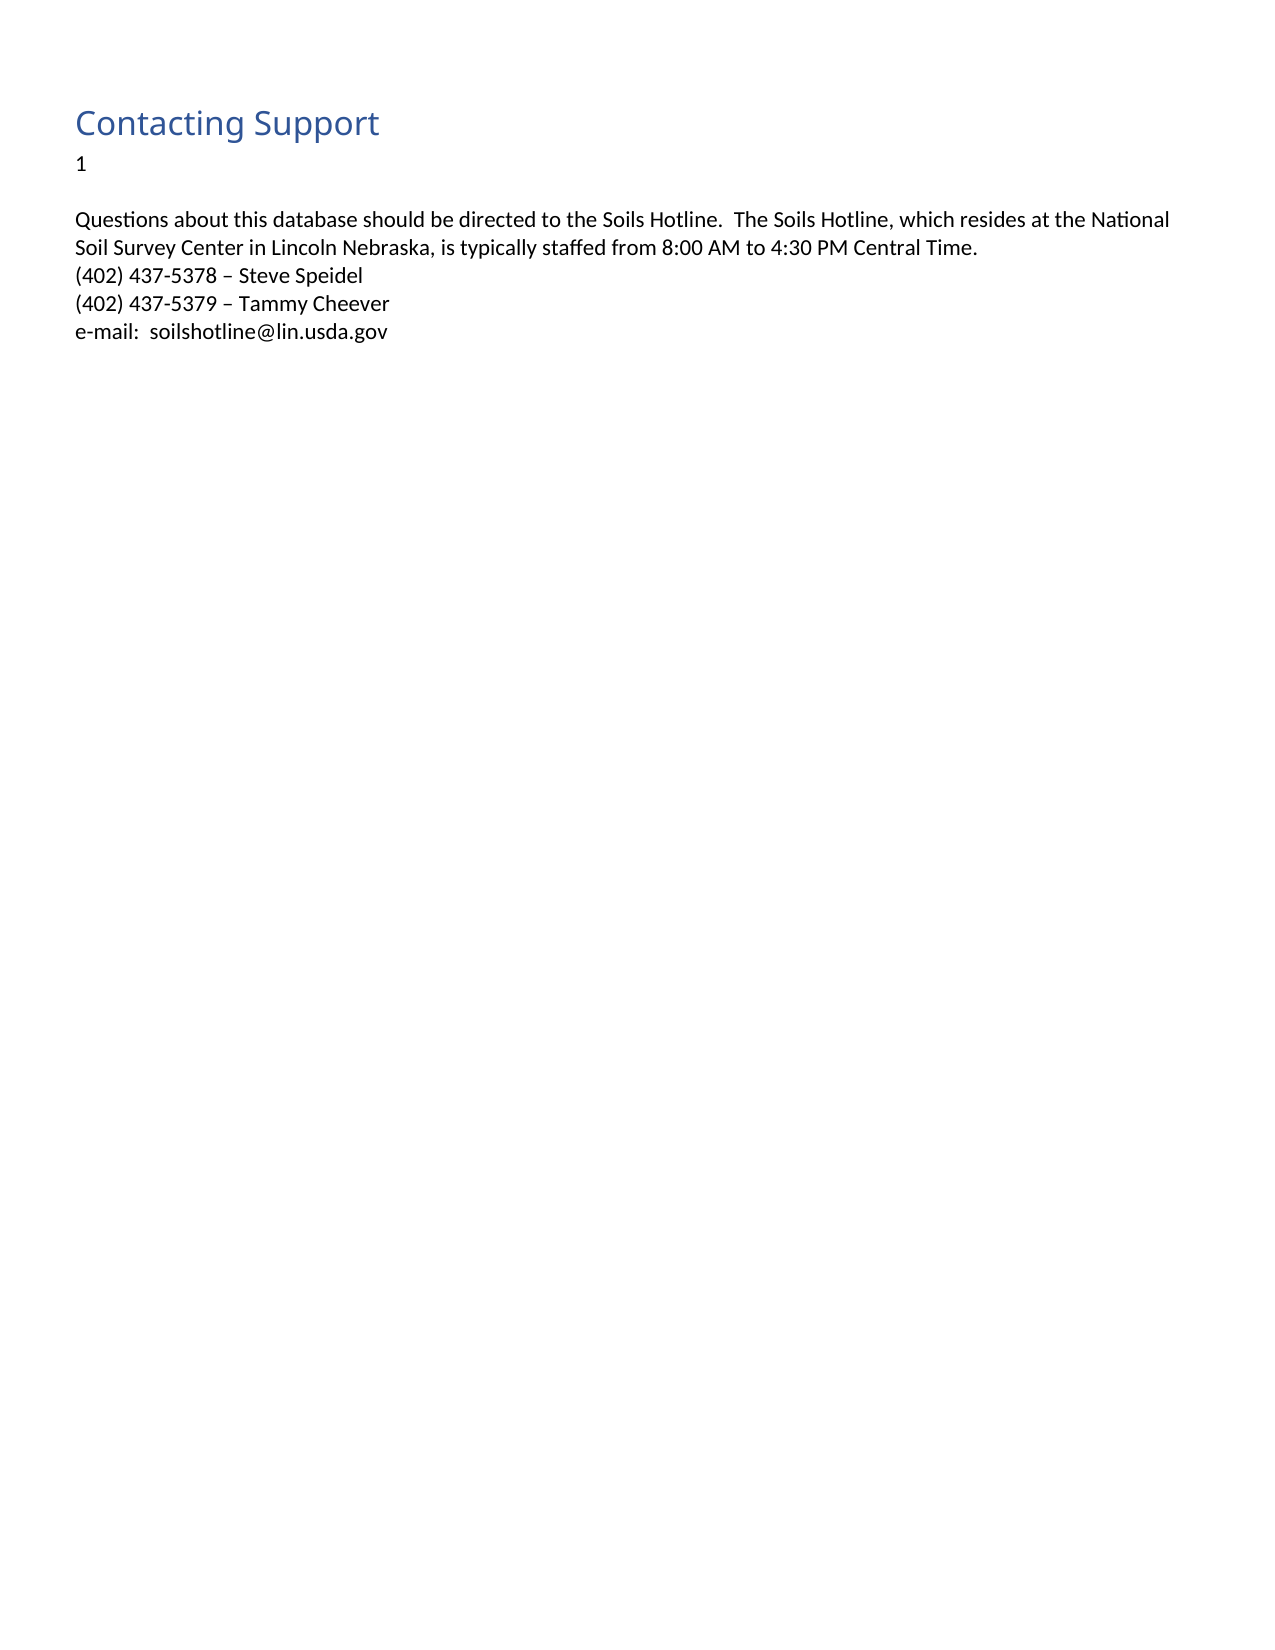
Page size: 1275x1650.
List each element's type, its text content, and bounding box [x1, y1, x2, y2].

text (402) 437-5379 – Tammy Cheever [75, 289, 1200, 317]
text Questions about this database should be directed to the Soils Hotline. The Soils Hotline, which resides at the National Soil Survey Center in Lincoln Nebraska, is typically staffed from 8:00 AM to 4:30 PM Central Time. [75, 205, 1200, 261]
text e-mail: soilshotline@lin.usda.gov [75, 317, 1200, 345]
text 1 [75, 149, 1200, 177]
text (402) 437-5378 – Steve Speidel [75, 261, 1200, 289]
subtitle Contacting Support [75, 100, 1200, 145]
